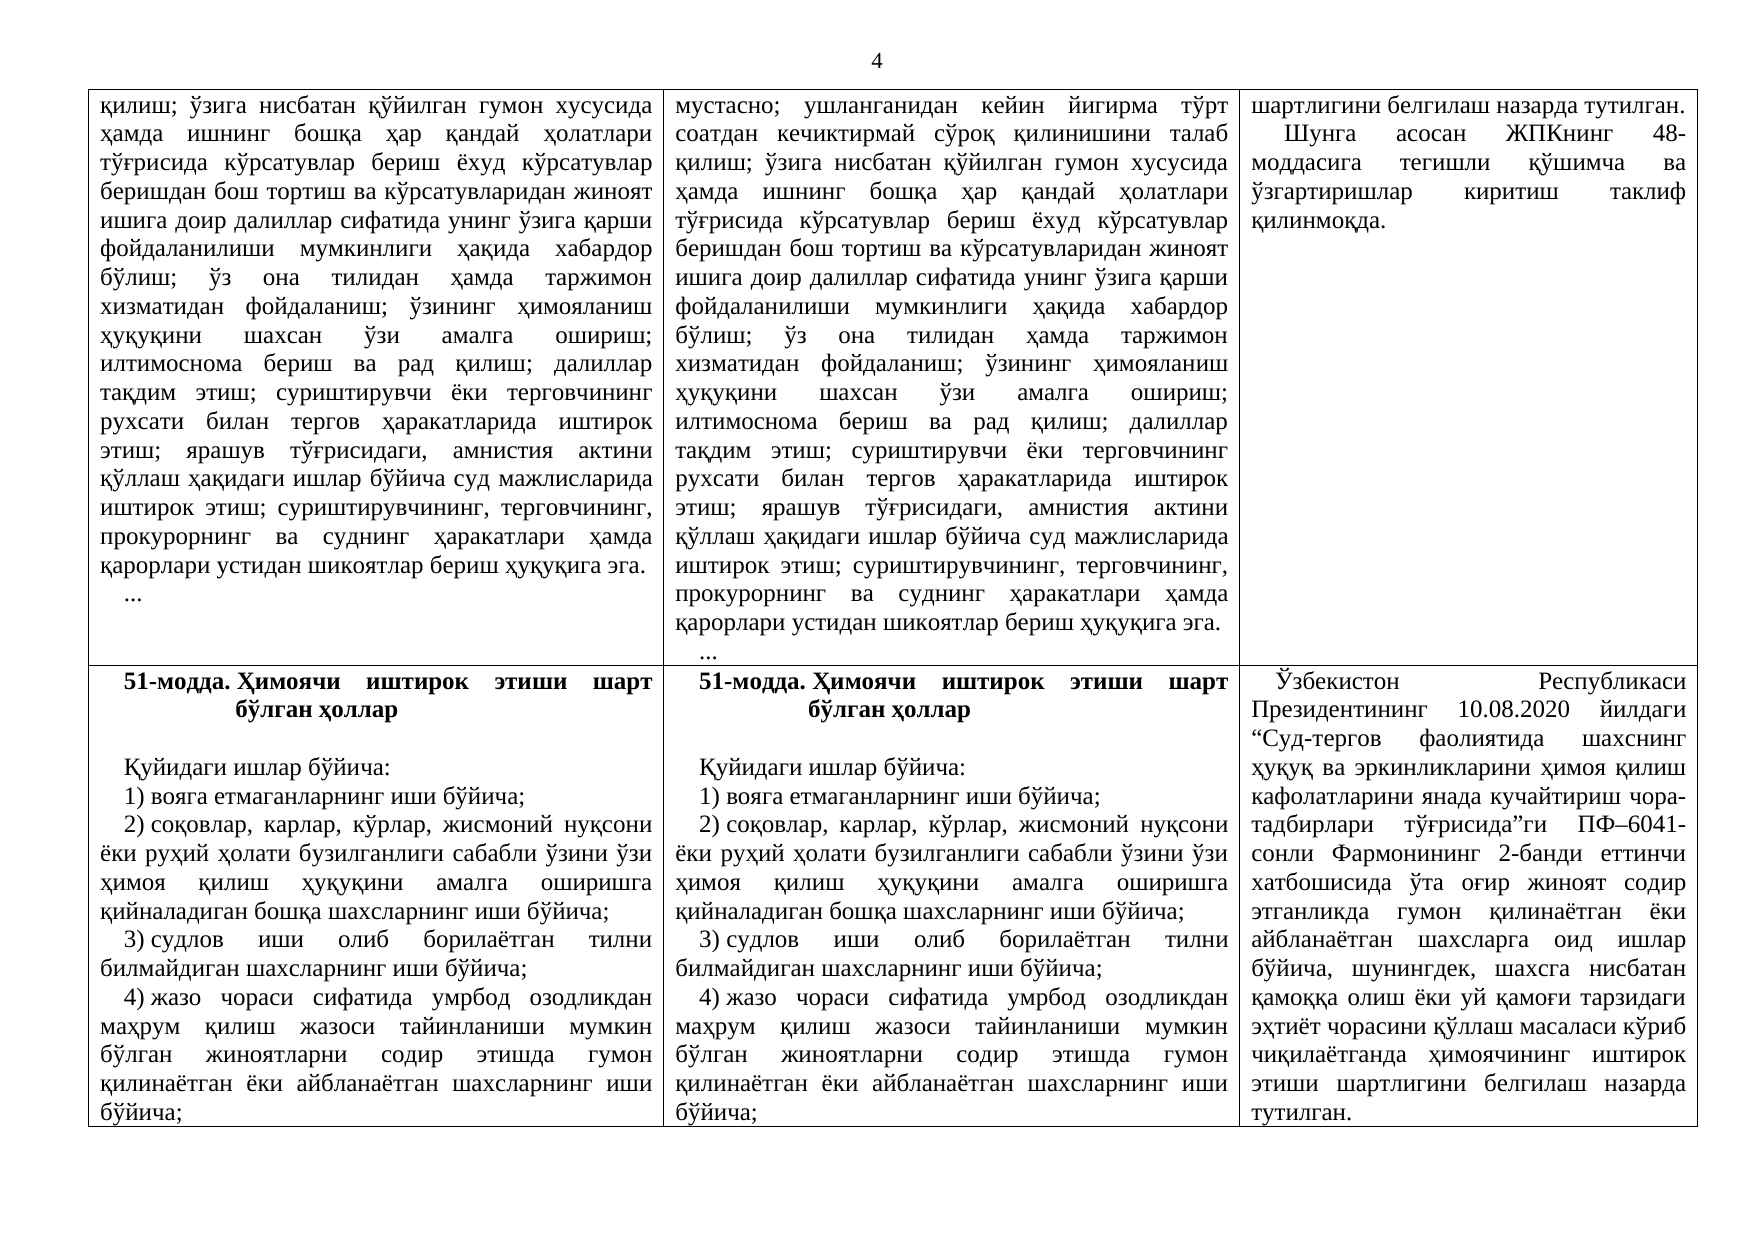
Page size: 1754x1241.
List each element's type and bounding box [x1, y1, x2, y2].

table_cell [664, 90, 1239, 665]
table_cell [1240, 90, 1697, 665]
table_cell [1240, 666, 1697, 1126]
table_cell [664, 666, 1239, 1126]
table_cell [89, 666, 663, 1126]
table_cell [89, 90, 663, 665]
